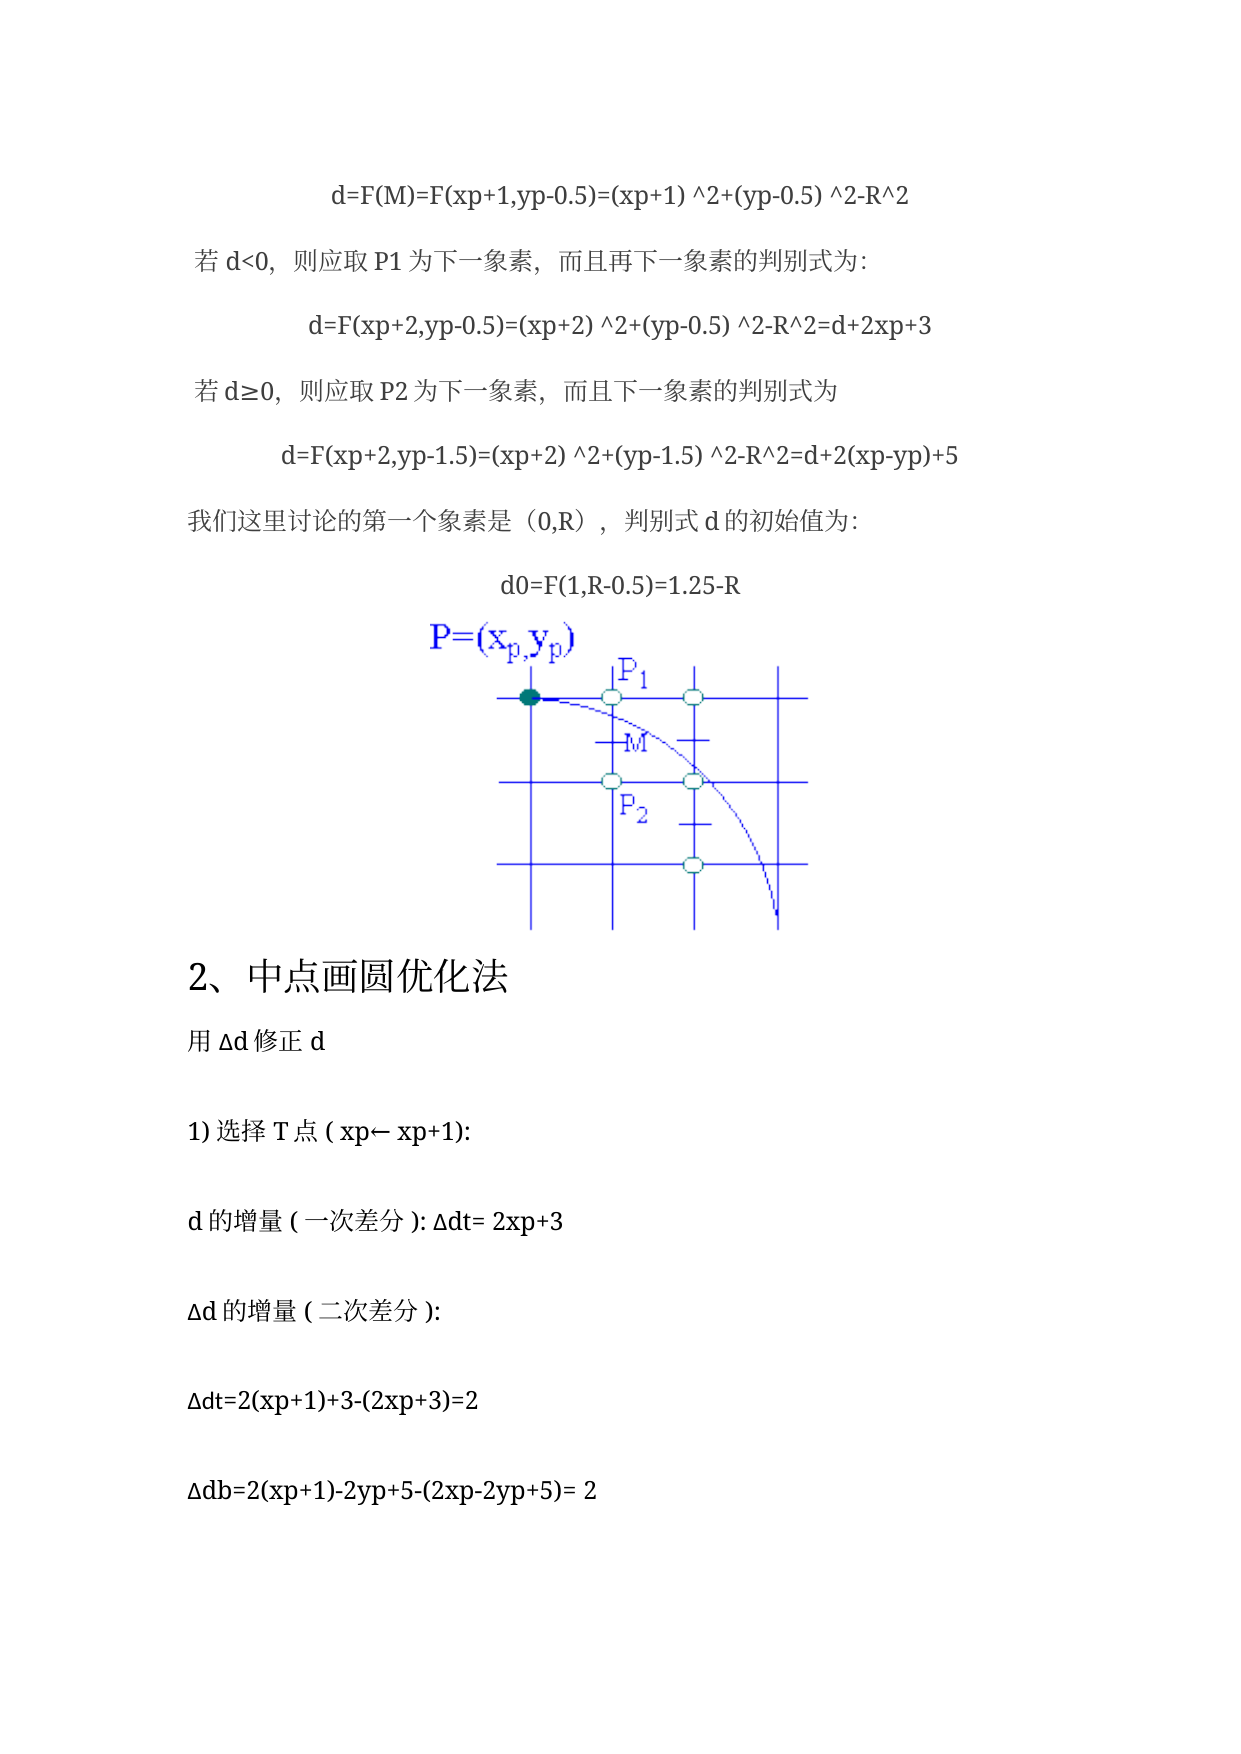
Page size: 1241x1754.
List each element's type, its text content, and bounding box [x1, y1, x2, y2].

text 若d≥0，则应取P2为下一象素，而且下一象素的判别式为 [187, 357, 1053, 422]
text ∆d的增量 ( 二次差分 ): [187, 1277, 1053, 1342]
text d的增量 ( 一次差分 ): ∆dt= 2xp+3 [187, 1187, 1053, 1252]
picture [430, 617, 811, 933]
text 若 d<0，则应取P1为下一象素，而且再下一象素的判别式为： [187, 227, 1053, 292]
text 用 ∆d修正 d [187, 1007, 1053, 1072]
text 我们这里讨论的第一个象素是（0,R），判别式d的初始值为： [187, 487, 1053, 552]
text d=F(xp+2,yp-0.5)=(xp+2) ^2+(yp-0.5) ^2-R^2=d+2xp+3 [187, 292, 1053, 357]
text d=F(xp+2,yp-1.5)=(xp+2) ^2+(yp-1.5) ^2-R^2=d+2(xp-yp)+5 [187, 422, 1053, 487]
text ∆dt=2(xp+1)+3-(2xp+3)=2 [187, 1367, 1053, 1432]
text d=F(M)=F(xp+1,yp-0.5)=(xp+1) ^2+(yp-0.5) ^2-R^2 [187, 162, 1053, 227]
text 1) 选择 T点 ( xp← xp+1): [187, 1097, 1053, 1162]
text 2、中点画圆优化法 [187, 942, 1053, 1007]
text d0=F(1,R-0.5)=1.25-R [187, 552, 1053, 617]
text ∆db=2(xp+1)-2yp+5-(2xp-2yp+5)= 2 [187, 1457, 1053, 1522]
